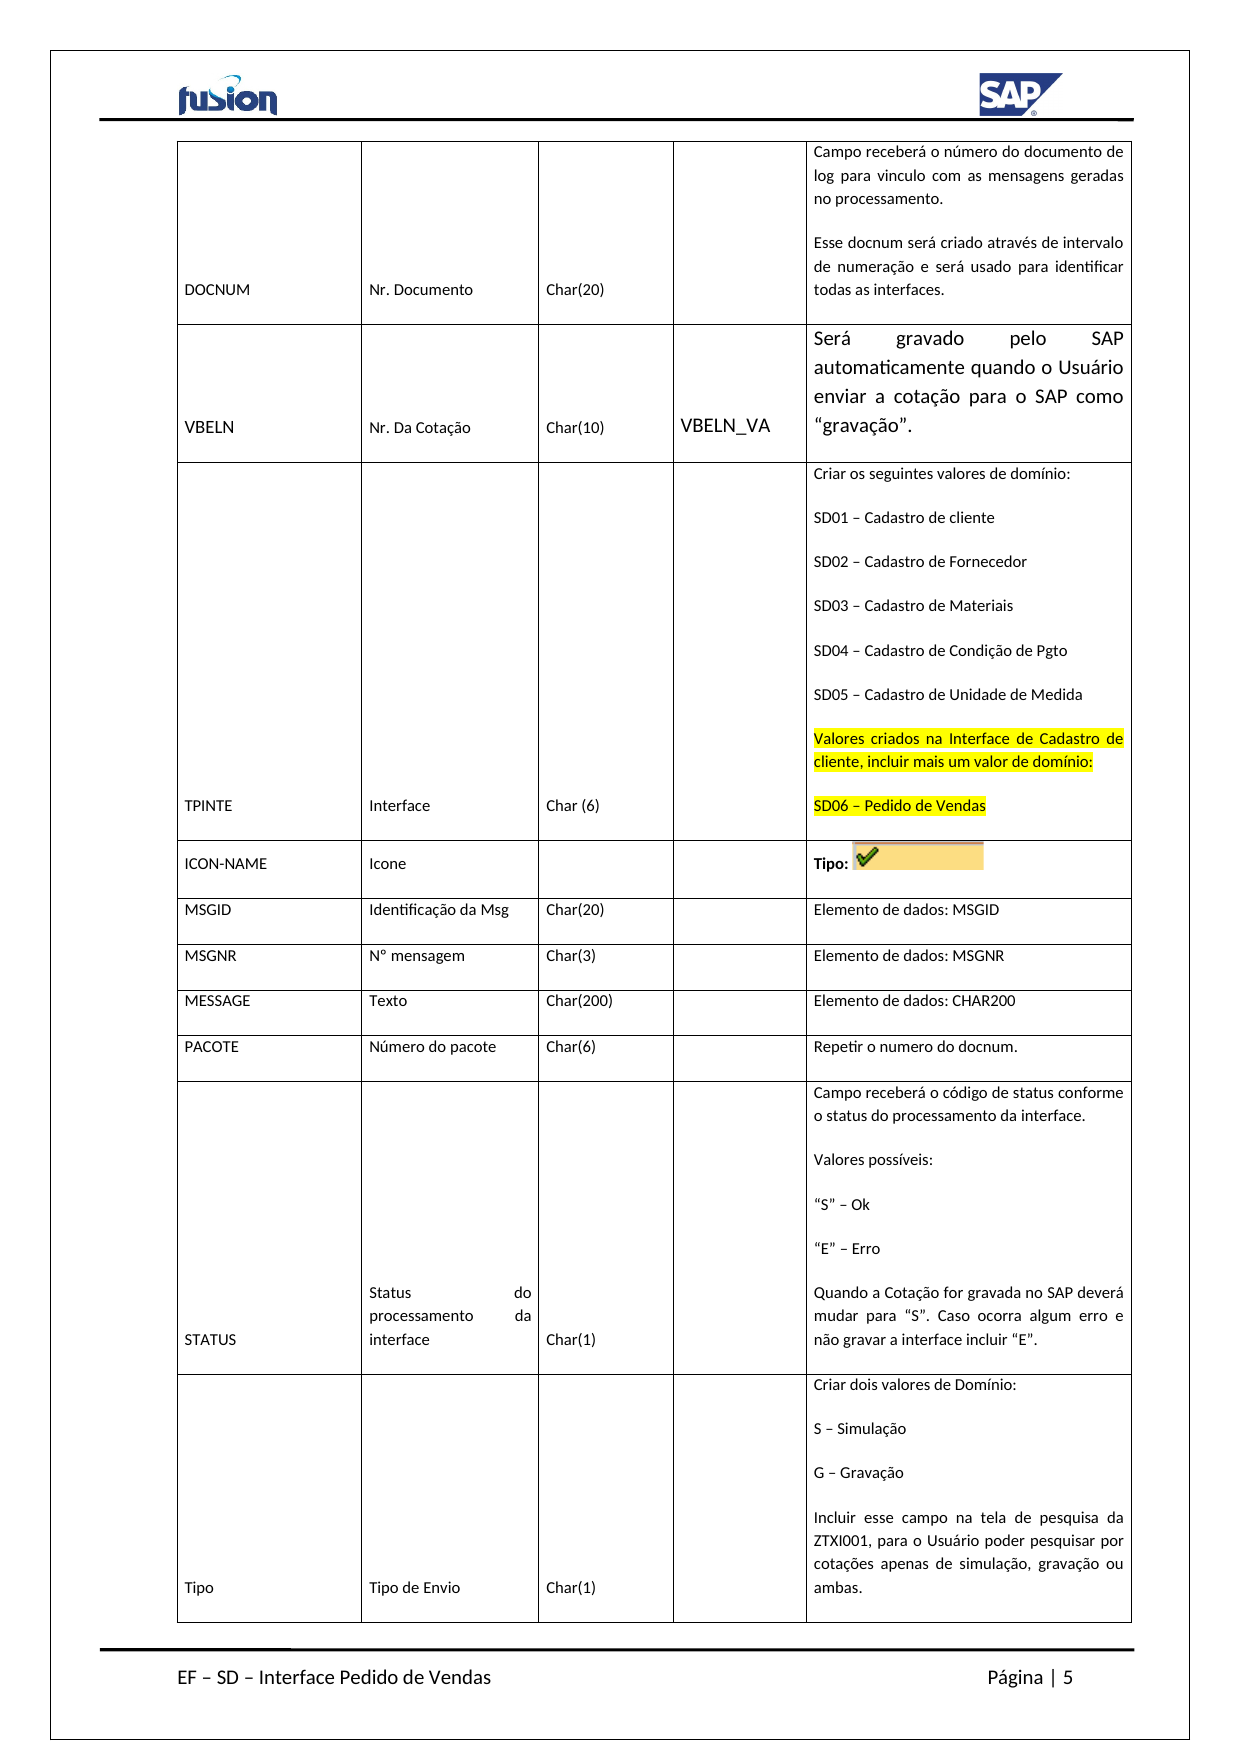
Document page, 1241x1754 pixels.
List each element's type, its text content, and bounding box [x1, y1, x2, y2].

table_cell Texto [362, 991, 538, 1035]
table_cell Tipo: [807, 841, 1131, 898]
table_cell Elemento de dados: MSGID [807, 899, 1131, 944]
table_cell Char(6) [539, 1036, 673, 1081]
table_cell [674, 899, 806, 944]
table_cell [674, 841, 806, 898]
picture [852, 841, 984, 870]
table_cell Char(1) [539, 1082, 673, 1373]
table_cell [674, 142, 806, 324]
table_cell Char (6) [539, 463, 673, 840]
table_cell STATUS [178, 1082, 361, 1373]
table_cell Criar os seguintes valores de domínio: SD01 – Cadastro de cliente SD02 – Cadastro de Fornecedor SD03 – Cadastro de Materiais SD04 – Cadastro de Condição de Pgto SD05 – Cadastro de Unidade de Medida Valores criados na Interface de Cadastro de cliente, incluir mais um valor de domínio: SD06 – Pedido de Vendas [807, 463, 1131, 840]
table_cell [674, 945, 806, 989]
table_cell Identificação da Msg [362, 899, 538, 944]
table_cell Char(3) [539, 945, 673, 989]
table_cell Número do pacote [362, 1036, 538, 1081]
table_cell [674, 463, 806, 840]
table_cell Char(20) [539, 142, 673, 324]
table_cell MSGID [178, 899, 361, 944]
table_cell ICON-NAME [178, 841, 361, 898]
table_cell DOCNUM [178, 142, 361, 324]
table_cell Nr. Documento [362, 142, 538, 324]
table_cell PACOTE [178, 1036, 361, 1081]
table_cell Status do processamento da interface [362, 1082, 538, 1373]
table_cell [674, 991, 806, 1035]
table_cell Elemento de dados: CHAR200 [807, 991, 1131, 1035]
table_cell VBELN_VA [674, 325, 806, 462]
table_cell Tipo [178, 1375, 361, 1622]
table_cell MESSAGE [178, 991, 361, 1035]
table_cell Campo receberá o código de status conforme o status do processamento da interface. Valores possíveis: “S” – Ok “E” – Erro Quando a Cotação for gravada no SAP deverá mudar para “S”. Caso ocorra algum erro e não gravar a interface incluir “E”. [807, 1082, 1131, 1373]
table_cell Icone [362, 841, 538, 898]
table_cell Nº mensagem [362, 945, 538, 989]
table_cell Char(10) [539, 325, 673, 462]
picture [979, 73, 1063, 116]
table_cell [674, 1082, 806, 1373]
table_cell Interface [362, 463, 538, 840]
table_cell Elemento de dados: MSGNR [807, 945, 1131, 989]
table_cell VBELN [178, 325, 361, 462]
table_cell TPINTE [178, 463, 361, 840]
table_cell [539, 841, 673, 898]
picture [177, 73, 278, 116]
table_cell Char(1) [539, 1375, 673, 1622]
table_cell Char(20) [539, 899, 673, 944]
table_cell Criar dois valores de Domínio: S – Simulação G – Gravação Incluir esse campo na tela de pesquisa da ZTXI001, para o Usuário poder pesquisar por cotações apenas de simulação, gravação ou ambas. [807, 1375, 1131, 1622]
table_cell MSGNR [178, 945, 361, 989]
table_cell Campo receberá o número do documento de log para vinculo com as mensagens geradas no processamento. Esse docnum será criado através de intervalo de numeração e será usado para identificar todas as interfaces. [807, 142, 1131, 324]
table_cell [674, 1375, 806, 1622]
table_cell Repetir o numero do docnum. [807, 1036, 1131, 1081]
table_cell Tipo de Envio [362, 1375, 538, 1622]
table_cell Char(200) [539, 991, 673, 1035]
table_cell Será gravado pelo SAP automaticamente quando o Usuário enviar a cotação para o SAP como “gravação”. [807, 325, 1131, 462]
table_cell Nr. Da Cotação [362, 325, 538, 462]
table_cell [674, 1036, 806, 1081]
